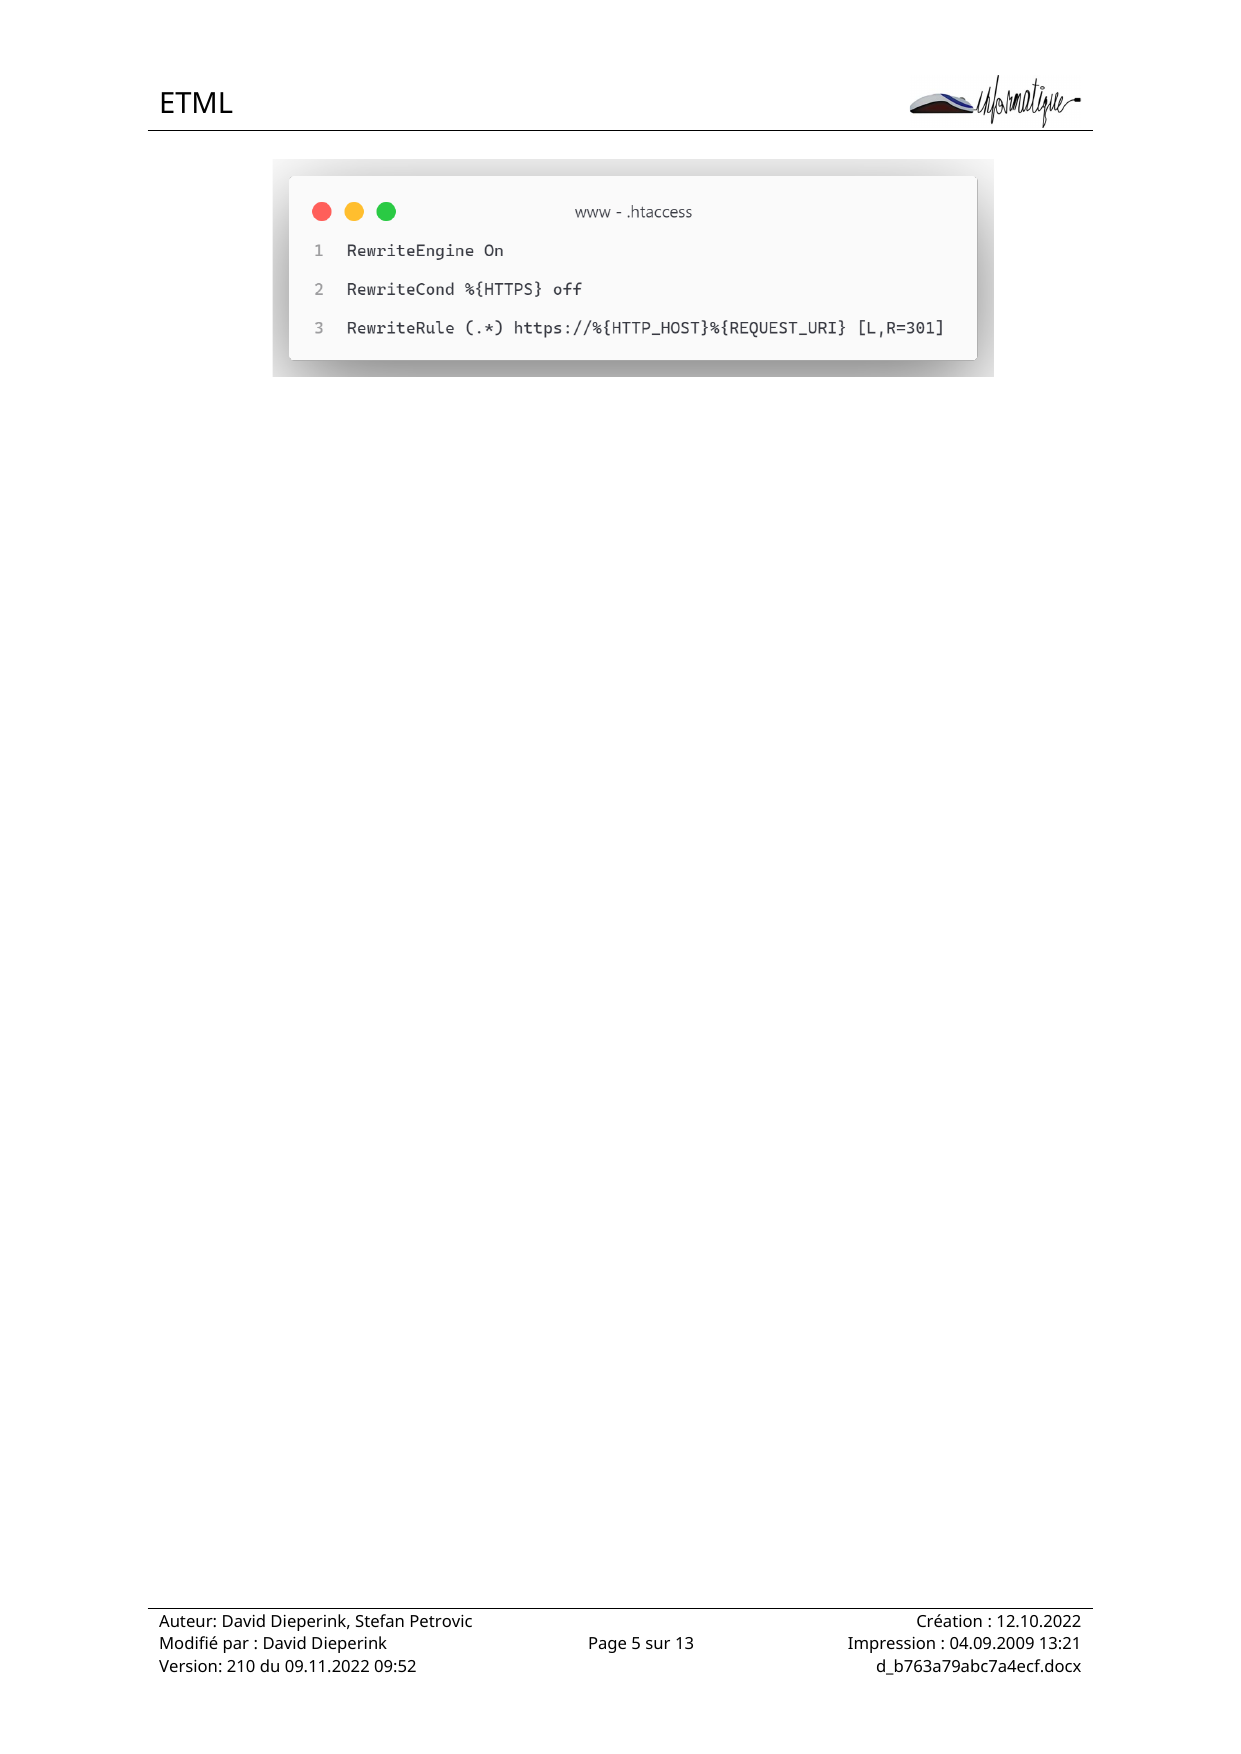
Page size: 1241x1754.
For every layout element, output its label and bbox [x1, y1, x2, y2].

picture [909, 75, 1082, 128]
picture [272, 159, 994, 377]
